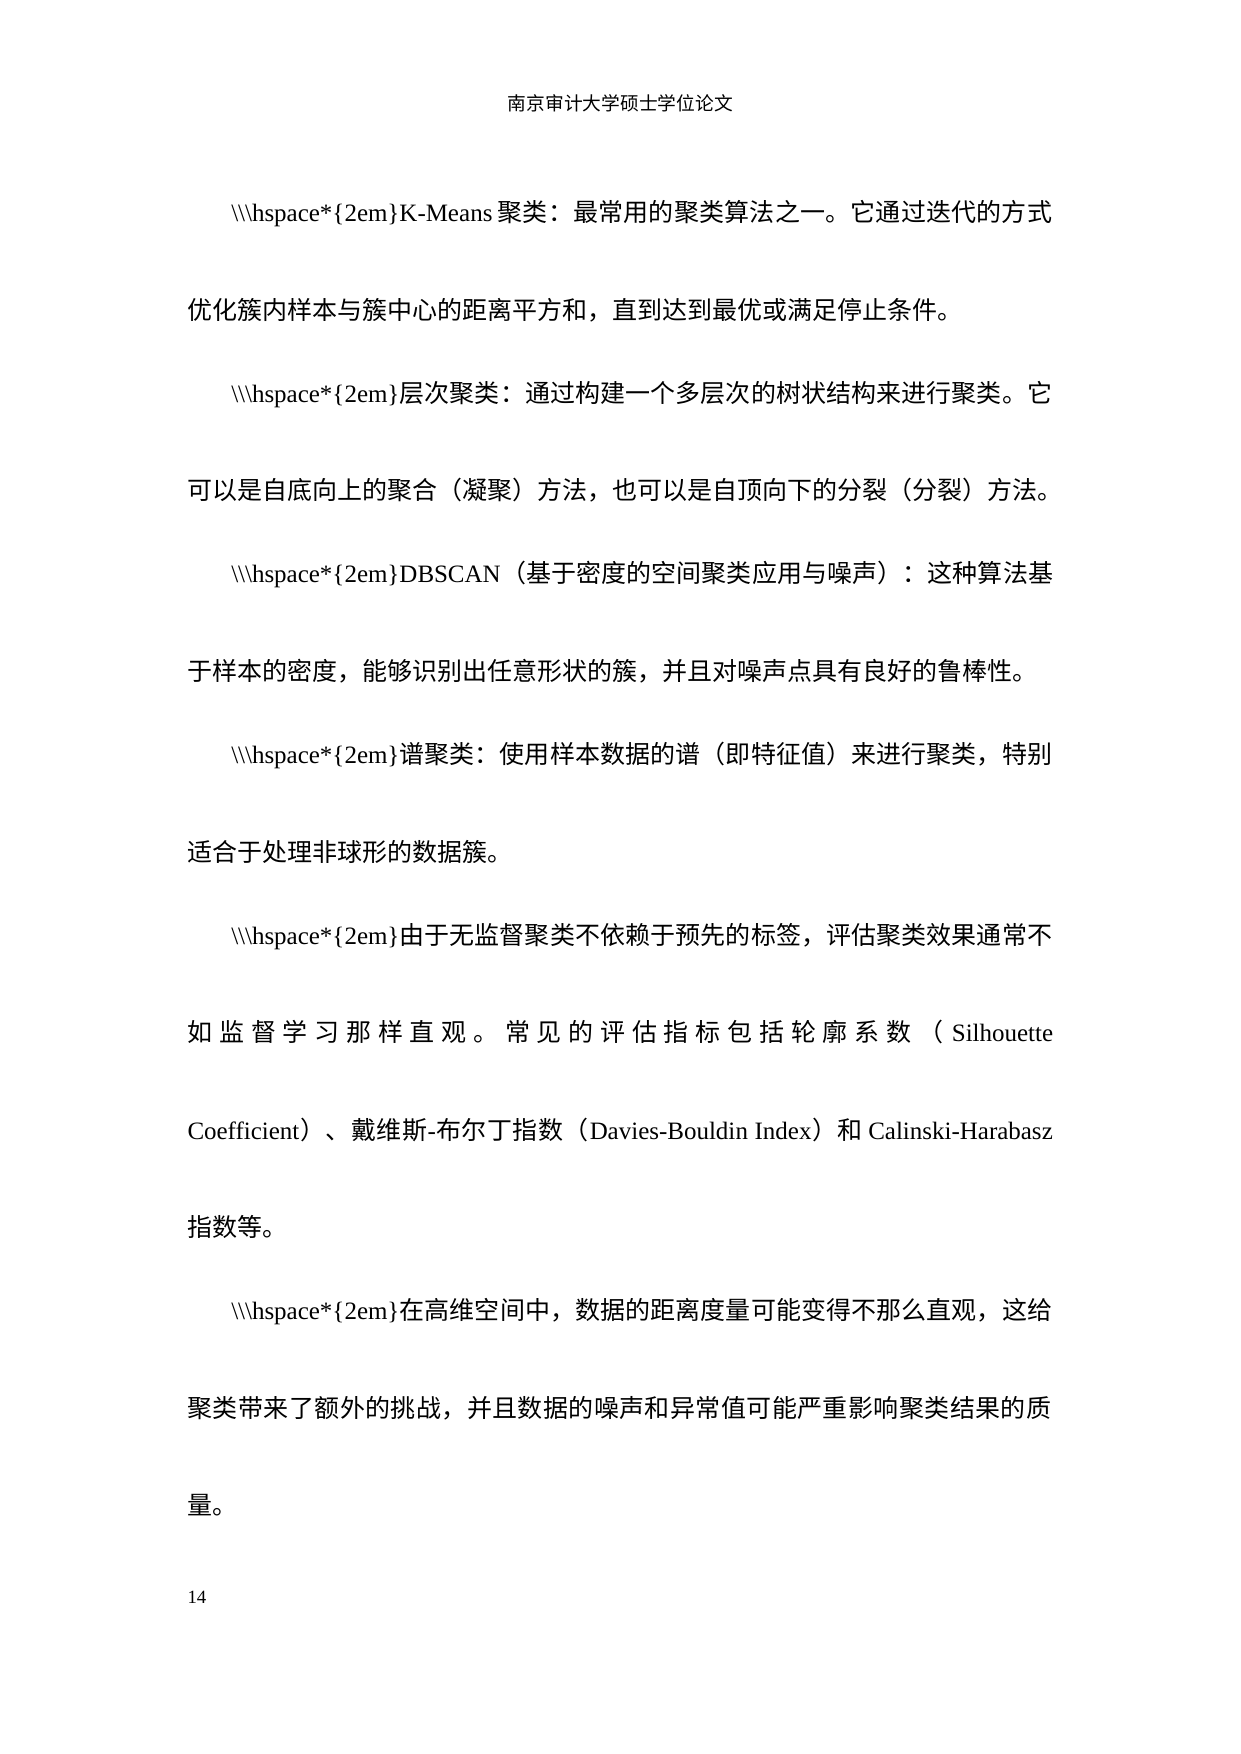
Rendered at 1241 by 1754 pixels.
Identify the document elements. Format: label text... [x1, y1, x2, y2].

text \\\hspace*{2em}由于无监督聚类不依赖于预先的标签，评估聚类效果通常不如监督学习那样直观。常见的评估指标包括轮廓系数（Silhouette Coefficient）、戴维斯-布尔丁指数（Davies-Bouldin Index）和Calinski-Harabasz指数等。 [187, 901, 1053, 1258]
text \\\hspace*{2em}层次聚类：通过构建一个多层次的树状结构来进行聚类。它可以是自底向上的聚合（凝聚）方法，也可以是自顶向下的分裂（分裂）方法。 [187, 359, 1053, 521]
text \\\hspace*{2em}K-Means聚类：最常用的聚类算法之一。它通过迭代的方式优化簇内样本与簇中心的距离平方和，直到达到最优或满足停止条件。 [187, 178, 1053, 341]
text \\\hspace*{2em}谱聚类：使用样本数据的谱（即特征值）来进行聚类，特别适合于处理非球形的数据簇。 [187, 720, 1053, 883]
text \\\hspace*{2em}DBSCAN（基于密度的空间聚类应用与噪声）：这种算法基于样本的密度，能够识别出任意形状的簇，并且对噪声点具有良好的鲁棒性。 [187, 539, 1053, 702]
text \\\hspace*{2em}在高维空间中，数据的距离度量可能变得不那么直观，这给聚类带来了额外的挑战，并且数据的噪声和异常值可能严重影响聚类结果的质量。 [187, 1276, 1053, 1536]
